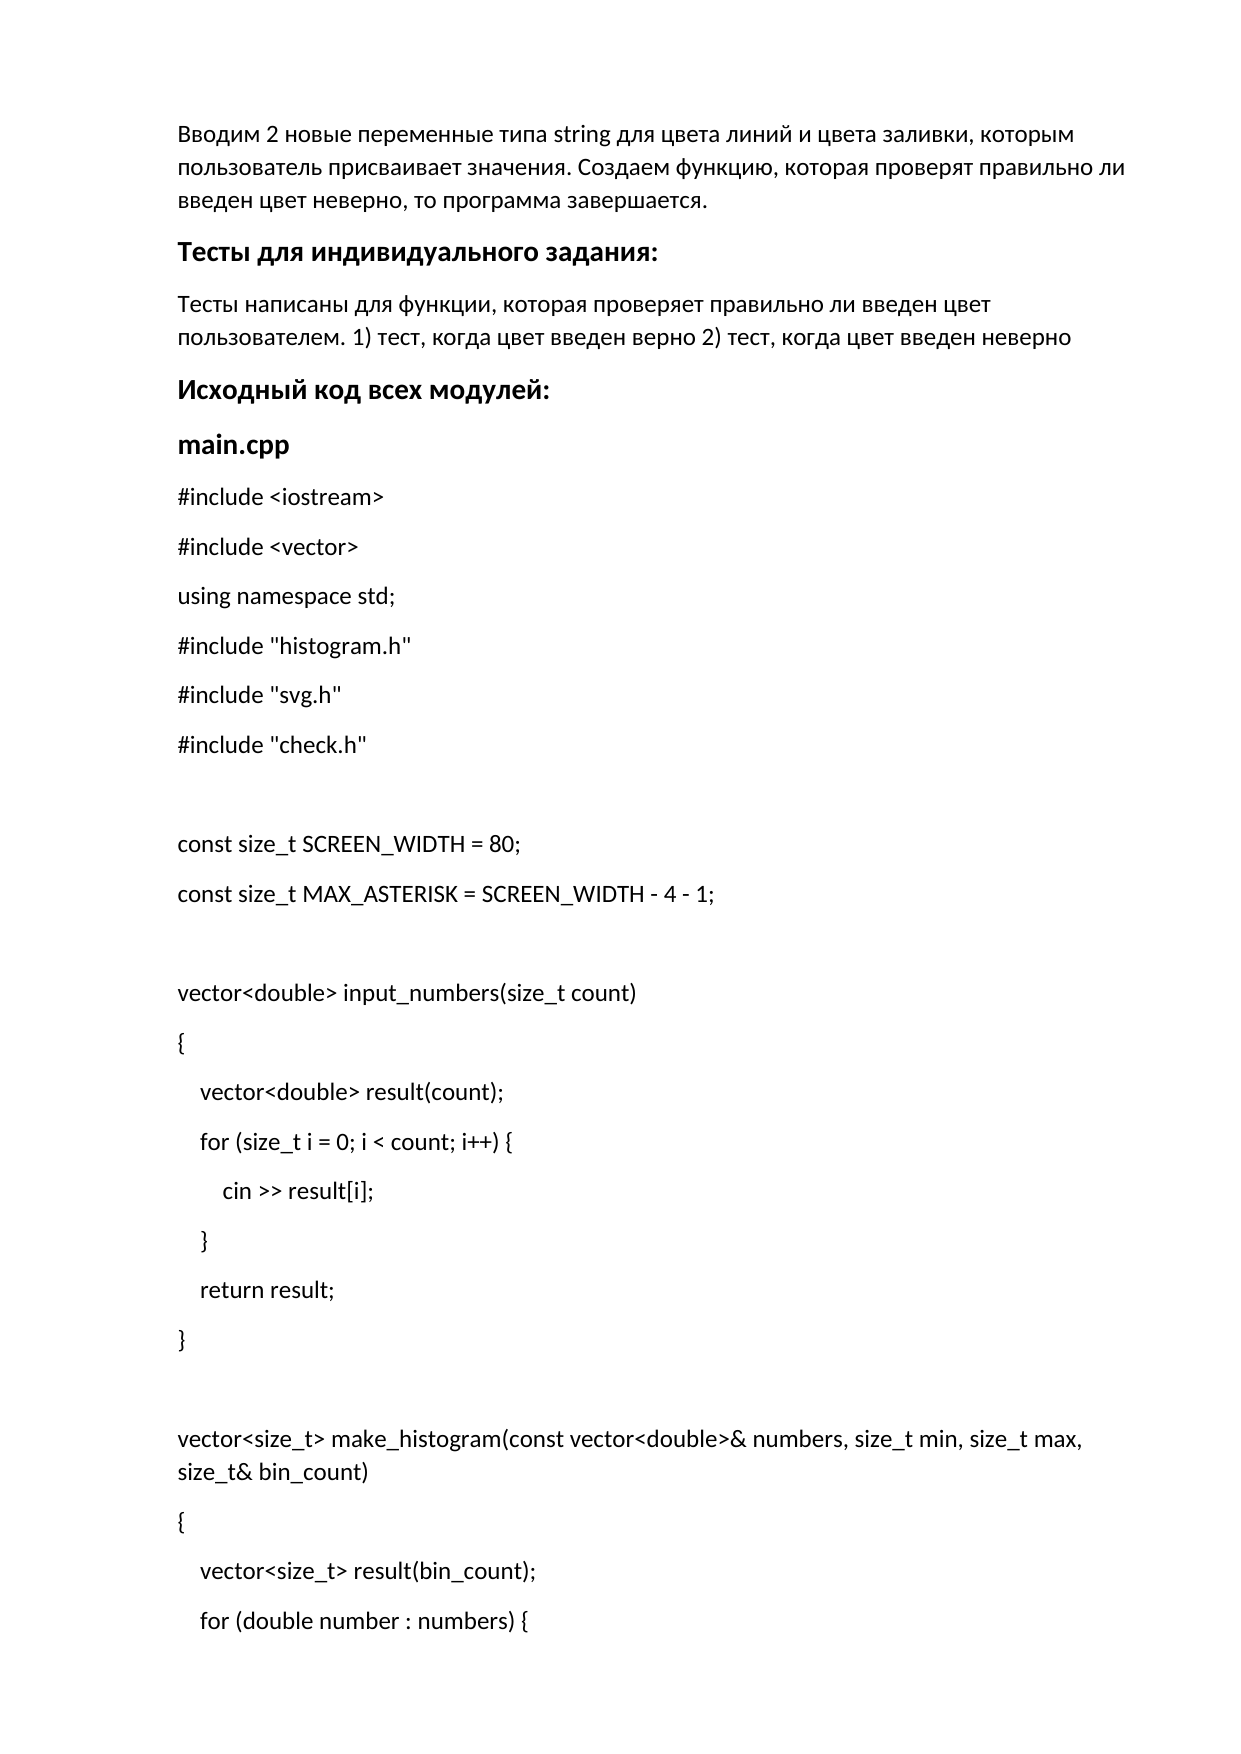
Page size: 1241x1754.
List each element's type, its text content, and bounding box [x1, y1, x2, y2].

text vector<double> input_numbers(size_t count) [177, 977, 1152, 1008]
text #include "svg.h" [177, 680, 1152, 710]
text #include <iostream> [177, 481, 1152, 512]
text vector<size_t> result(bin_count); [177, 1556, 1152, 1586]
text main.cpp [177, 426, 1152, 462]
text Исходный код всех модулей: [177, 371, 1152, 407]
text #include "histogram.h" [177, 630, 1152, 661]
text { [177, 1027, 1152, 1057]
text } [177, 1324, 1152, 1355]
text { [177, 1506, 1152, 1536]
text Тесты написаны для функции, которая проверяет правильно ли введен цвет пользователем. 1) тест, когда цвет введен верно 2) тест, когда цвет введен неверно [177, 289, 1152, 352]
text const size_t MAX_ASTERISK = SCREEN_WIDTH - 4 - 1; [177, 878, 1152, 908]
text #include "check.h" [177, 729, 1152, 760]
text return result; [177, 1275, 1152, 1305]
text #include <vector> [177, 531, 1152, 561]
text vector<double> result(count); [177, 1076, 1152, 1107]
text } [177, 1225, 1152, 1256]
text cin >> result[i]; [177, 1176, 1152, 1206]
text Тесты для индивидуального задания: [177, 233, 1152, 269]
text Вводим 2 новые переменные типа string для цвета линий и цвета заливки, которым пользователь присваивает значения. Создаем функцию, которая проверят правильно ли введен цвет неверно, то программа завершается. [177, 118, 1152, 214]
text for (double number : numbers) { [177, 1605, 1152, 1636]
text vector<size_t> make_histogram(const vector<double>& numbers, size_t min, size_t max, size_t& bin_count) [177, 1423, 1152, 1487]
text const size_t SCREEN_WIDTH = 80; [177, 828, 1152, 859]
text using namespace std; [177, 581, 1152, 611]
text for (size_t i = 0; i < count; i++) { [177, 1126, 1152, 1156]
